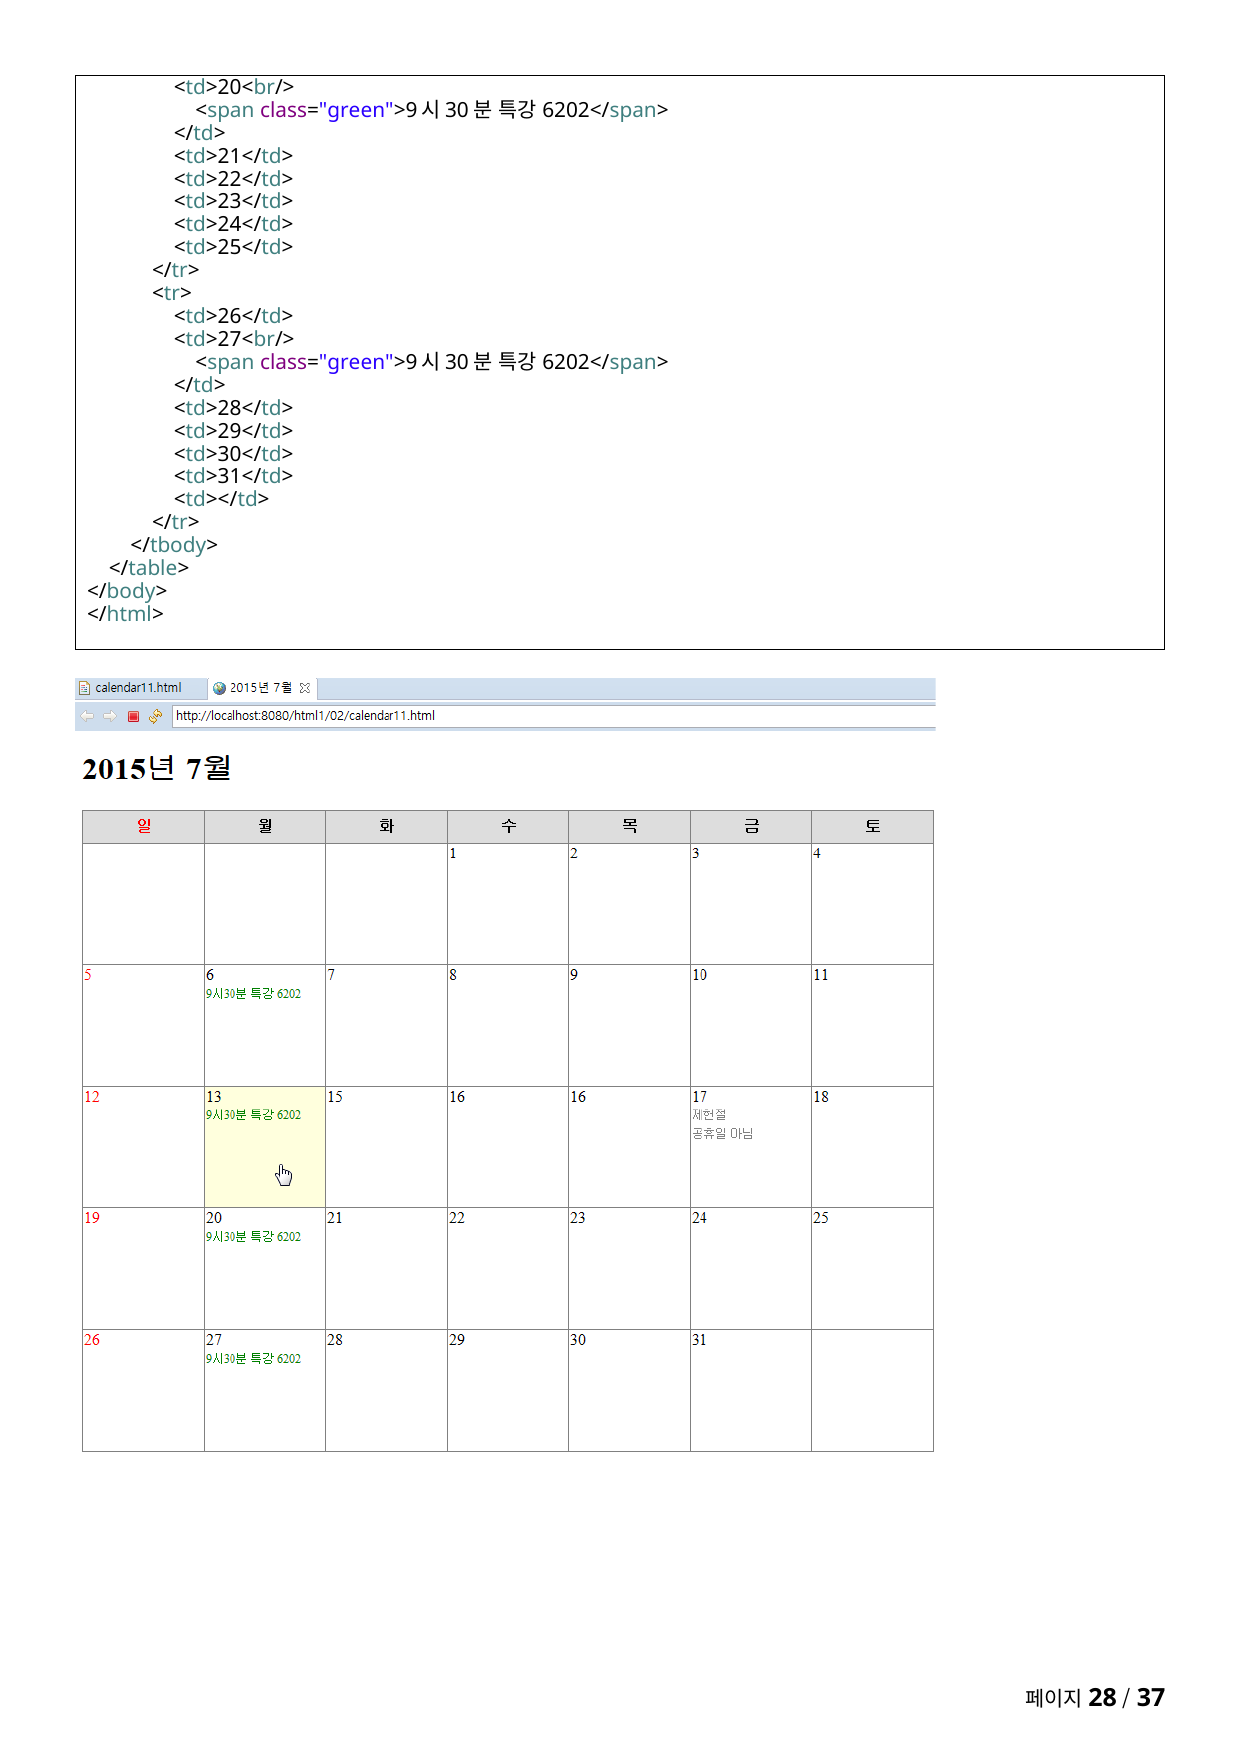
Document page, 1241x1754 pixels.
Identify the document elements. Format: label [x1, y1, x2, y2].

picture [75, 678, 936, 1455]
table_header [76, 76, 1164, 649]
